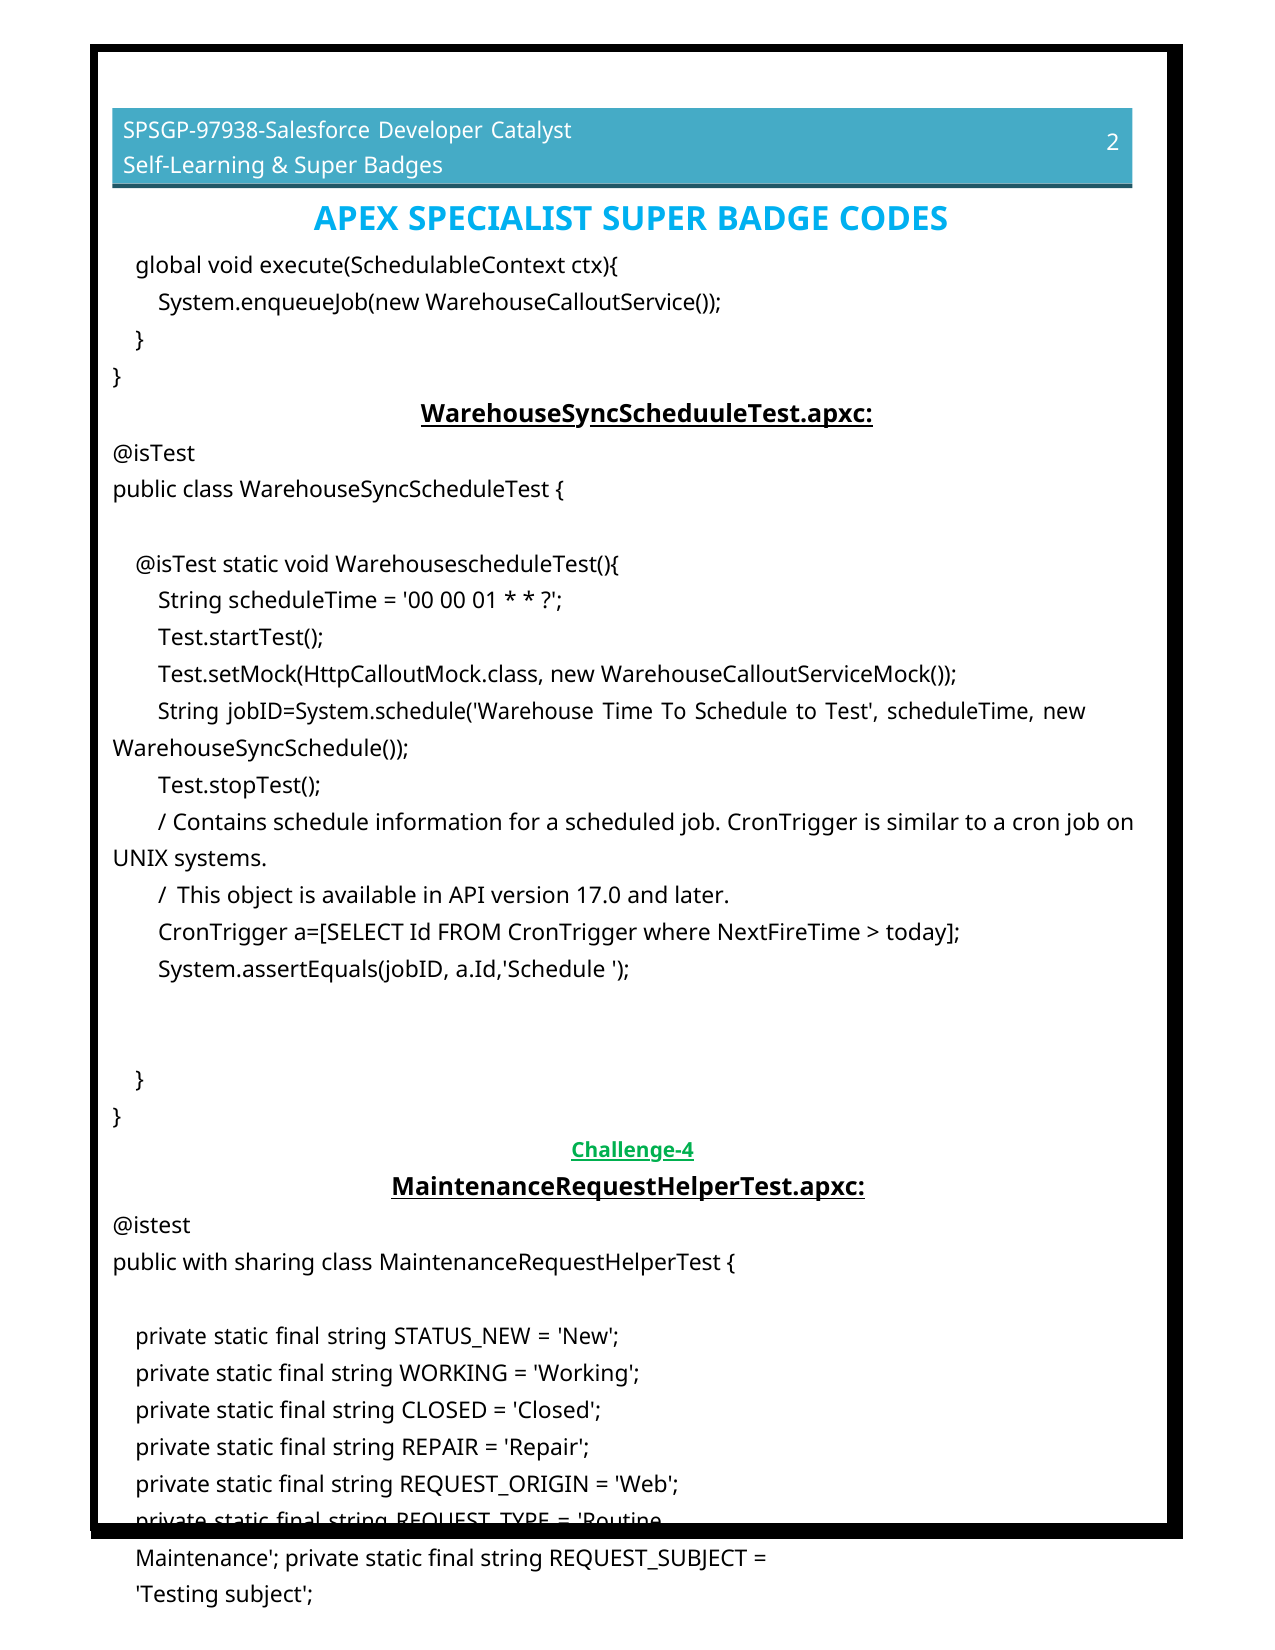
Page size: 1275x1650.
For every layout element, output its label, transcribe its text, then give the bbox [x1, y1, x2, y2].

text public class WarehouseSyncScheduleTest { [112, 473, 1156, 504]
subtitle MaintenanceRequestHelperTest.apxc: [222, 1169, 1034, 1203]
text CronTrigger a=[SELECT Id FROM CronTrigger where NextFireTime > today]; System.assertEquals(jobID, a.Id,'Schedule '); [158, 916, 1156, 984]
subtitle WarehouseSyncScheduuleTest.apxc: [421, 396, 1156, 430]
text private static ﬁnal string REQUEST_ORIGIN = 'Web'; [135, 1468, 1156, 1499]
text Challenge-4 [571, 1135, 1156, 1163]
text Test.setMock(HttpCalloutMock.class, new WarehouseCalloutServiceMock()); [158, 658, 1156, 690]
text String jobID=System.schedule('Warehouse Time To Schedule to Test', scheduleTime, new WarehouseSyncSchedule()); [112, 695, 1156, 763]
text @istest [112, 1209, 1156, 1240]
text public with sharing class MaintenanceRequestHelperTest { [112, 1246, 1156, 1277]
text @isTest static void WarehousescheduleTest(){ String scheduleTime = '00 00 01 * * ?'; Test.startTest(); [135, 548, 654, 653]
text } [112, 1099, 1156, 1131]
subtitle APEX SPECIALIST SUPER BADGE CODES [222, 195, 1040, 241]
text } [135, 323, 1156, 355]
text } [112, 360, 1156, 391]
text Self-Learning & Super Badges 2 [123, 142, 1156, 181]
text / Contains schedule information for a scheduled job. CronTrigger is similar to a cron job on UNIX systems. [112, 806, 1156, 874]
text Test.stopTest(); [158, 769, 1156, 800]
text private static ﬁnal string REQUEST_TYPE = 'Routine Maintenance'; private static ﬁnal string REQUEST_SUBJECT = 'Testing subject'; [135, 1504, 811, 1609]
text @isTest [112, 437, 1156, 468]
text global void execute(SchedulableContext ctx){ System.enqueueJob(new WarehouseCalloutService()); [135, 249, 811, 318]
text } [135, 1063, 1156, 1094]
text SPSGP-97938-Salesforce Developer Catalyst [123, 121, 1156, 142]
text / This object is available in API version 17.0 and later. [158, 879, 1156, 911]
text private static ﬁnal string STATUS_NEW = 'New'; private static ﬁnal string WORKING = 'Working'; private static ﬁnal string CLOSED = 'Closed'; private static ﬁnal string REPAIR = 'Repair'; [135, 1320, 654, 1462]
